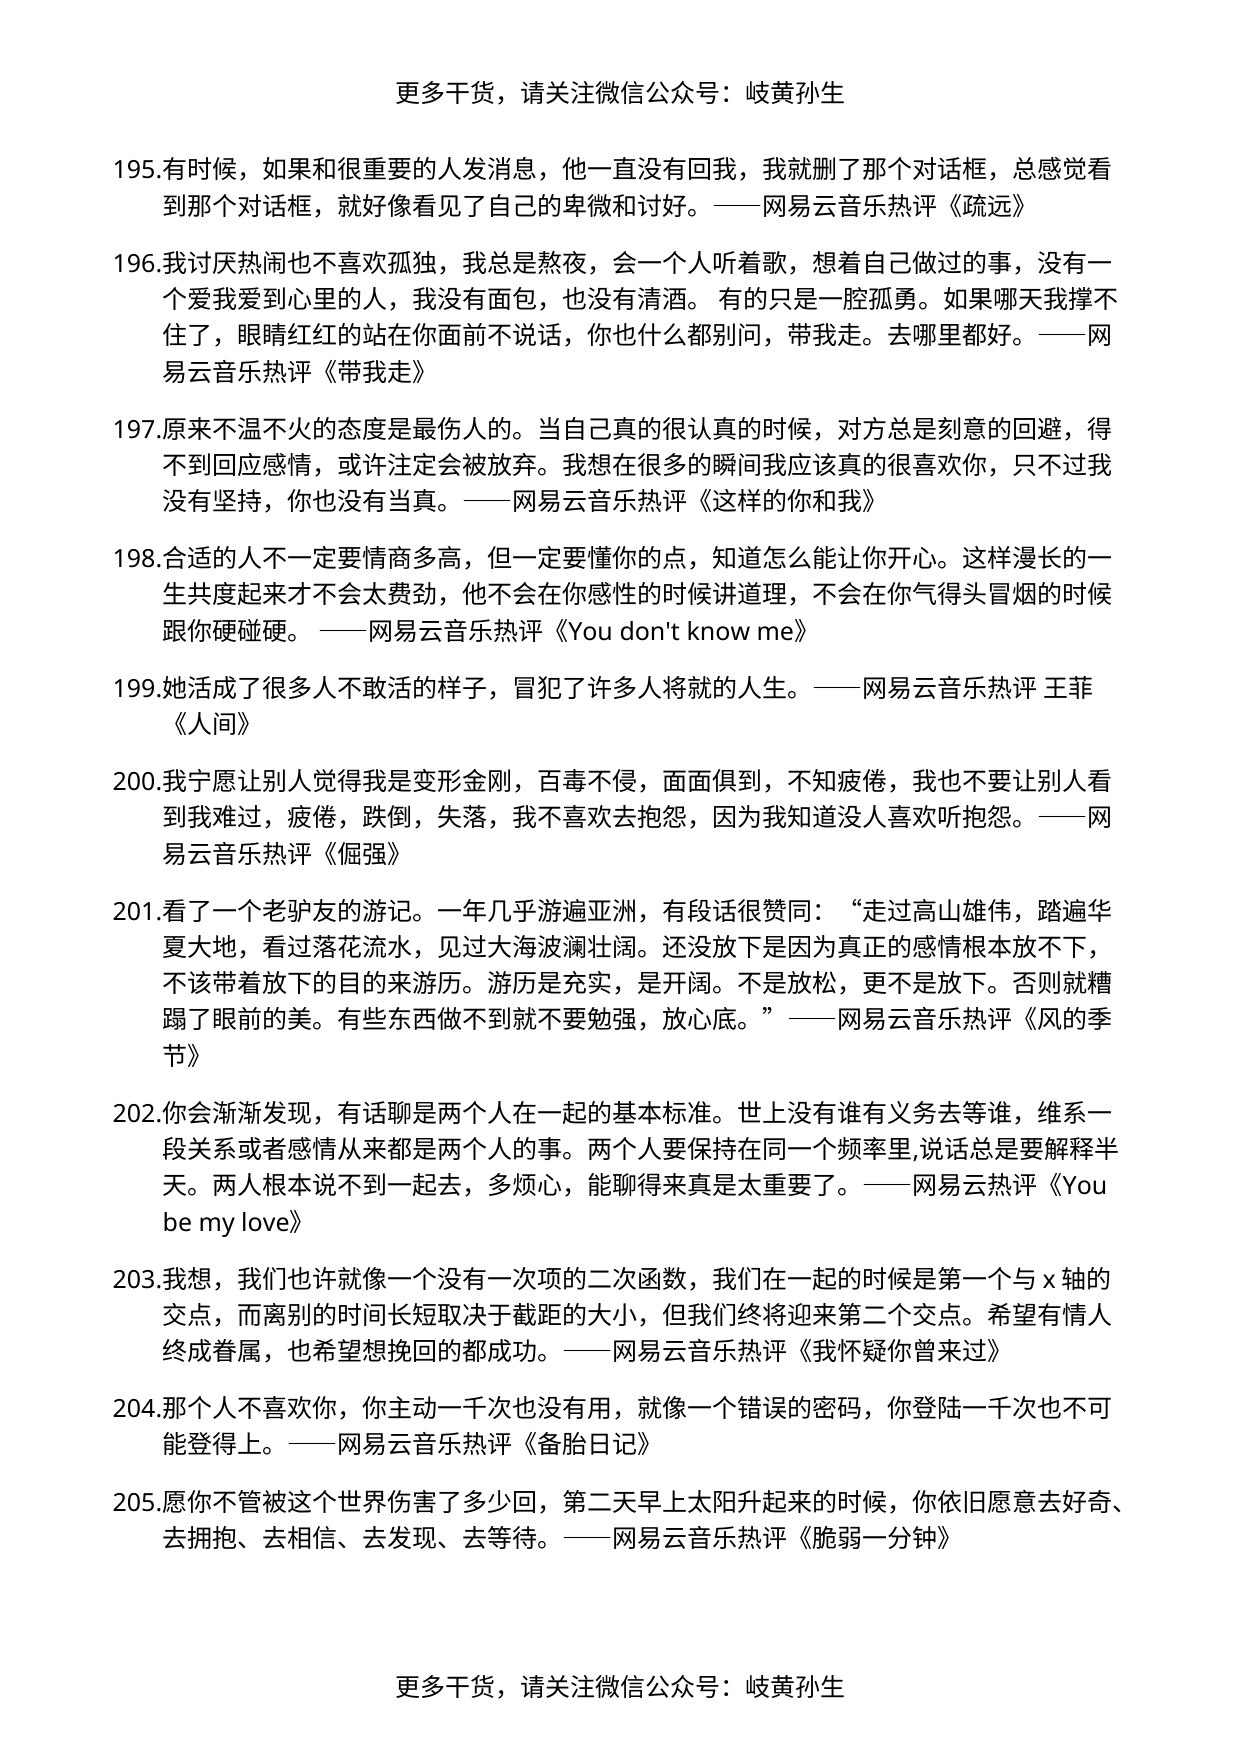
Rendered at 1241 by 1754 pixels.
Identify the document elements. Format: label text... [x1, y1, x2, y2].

list 合适的人不一定要情商多高，但一定要懂你的点，知道怎么能让你开心。这样漫长的一生共度起来才不会太费劲，他不会在你感性的时候讲道理，不会在你气得头冒烟的时候跟你硬碰硬。 ——网易云音乐热评《You don't know me》 [112, 539, 1128, 647]
list 那个人不喜欢你，你主动一千次也没有用，就像一个错误的密码，你登陆一千次也不可能登得上。——网易云音乐热评《备胎日记》 [112, 1389, 1128, 1461]
list 愿你不管被这个世界伤害了多少回，第二天早上太阳升起来的时候，你依旧愿意去好奇、去拥抱、去相信、去发现、去等待。——网易云音乐热评《脆弱一分钟》 [112, 1482, 1128, 1554]
list 原来不温不火的态度是最伤人的。当自己真的很认真的时候，对方总是刻意的回避，得不到回应感情，或许注定会被放弃。我想在很多的瞬间我应该真的很喜欢你，只不过我没有坚持，你也没有当真。——网易云音乐热评《这样的你和我》 [112, 409, 1128, 518]
list 你会渐渐发现，有话聊是两个人在一起的基本标准。世上没有谁有义务去等谁，维系一段关系或者感情从来都是两个人的事。两个人要保持在同一个频率里,说话总是要解释半天。两人根本说不到一起去，多烦心，能聊得来真是太重要了。——网易云热评《You be my love》 [112, 1093, 1128, 1238]
list 我讨厌热闹也不喜欢孤独，我总是熬夜，会一个人听着歌，想着自己做过的事，没有一个爱我爱到心里的人，我没有面包，也没有清酒。 有的只是一腔孤勇。如果哪天我撑不住了，眼睛红红的站在你面前不说话，你也什么都别问，带我走。去哪里都好。——网易云音乐热评《带我走》 [112, 243, 1128, 388]
list 我想，我们也许就像一个没有一次项的二次函数，我们在一起的时候是第一个与x轴的交点，而离别的时间长短取决于截距的大小，但我们终将迎来第二个交点。希望有情人终成眷属，也希望想挽回的都成功。——网易云音乐热评《我怀疑你曾来过》 [112, 1259, 1128, 1368]
list 我宁愿让别人觉得我是变形金刚，百毒不侵，面面俱到，不知疲倦，我也不要让别人看到我难过，疲倦，跌倒，失落，我不喜欢去抱怨，因为我知道没人喜欢听抱怨。——网易云音乐热评《倔强》 [112, 762, 1128, 870]
list 看了一个老驴友的游记。一年几乎游遍亚洲，有段话很赞同：“走过高山雄伟，踏遍华夏大地，看过落花流水，见过大海波澜壮阔。还没放下是因为真正的感情根本放不下，不该带着放下的目的来游历。游历是充实，是开阔。不是放松，更不是放下。否则就糟蹋了眼前的美。有些东西做不到就不要勉强，放心底。”——网易云音乐热评《风的季节》 [112, 891, 1128, 1072]
list 有时候，如果和很重要的人发消息，他一直没有回我，我就删了那个对话框，总感觉看到那个对话框，就好像看见了自己的卑微和讨好。——网易云音乐热评《疏远》 [112, 150, 1128, 222]
list 她活成了很多人不敢活的样子，冒犯了许多人将就的人生。——网易云音乐热评 王菲《人间》 [112, 668, 1128, 741]
